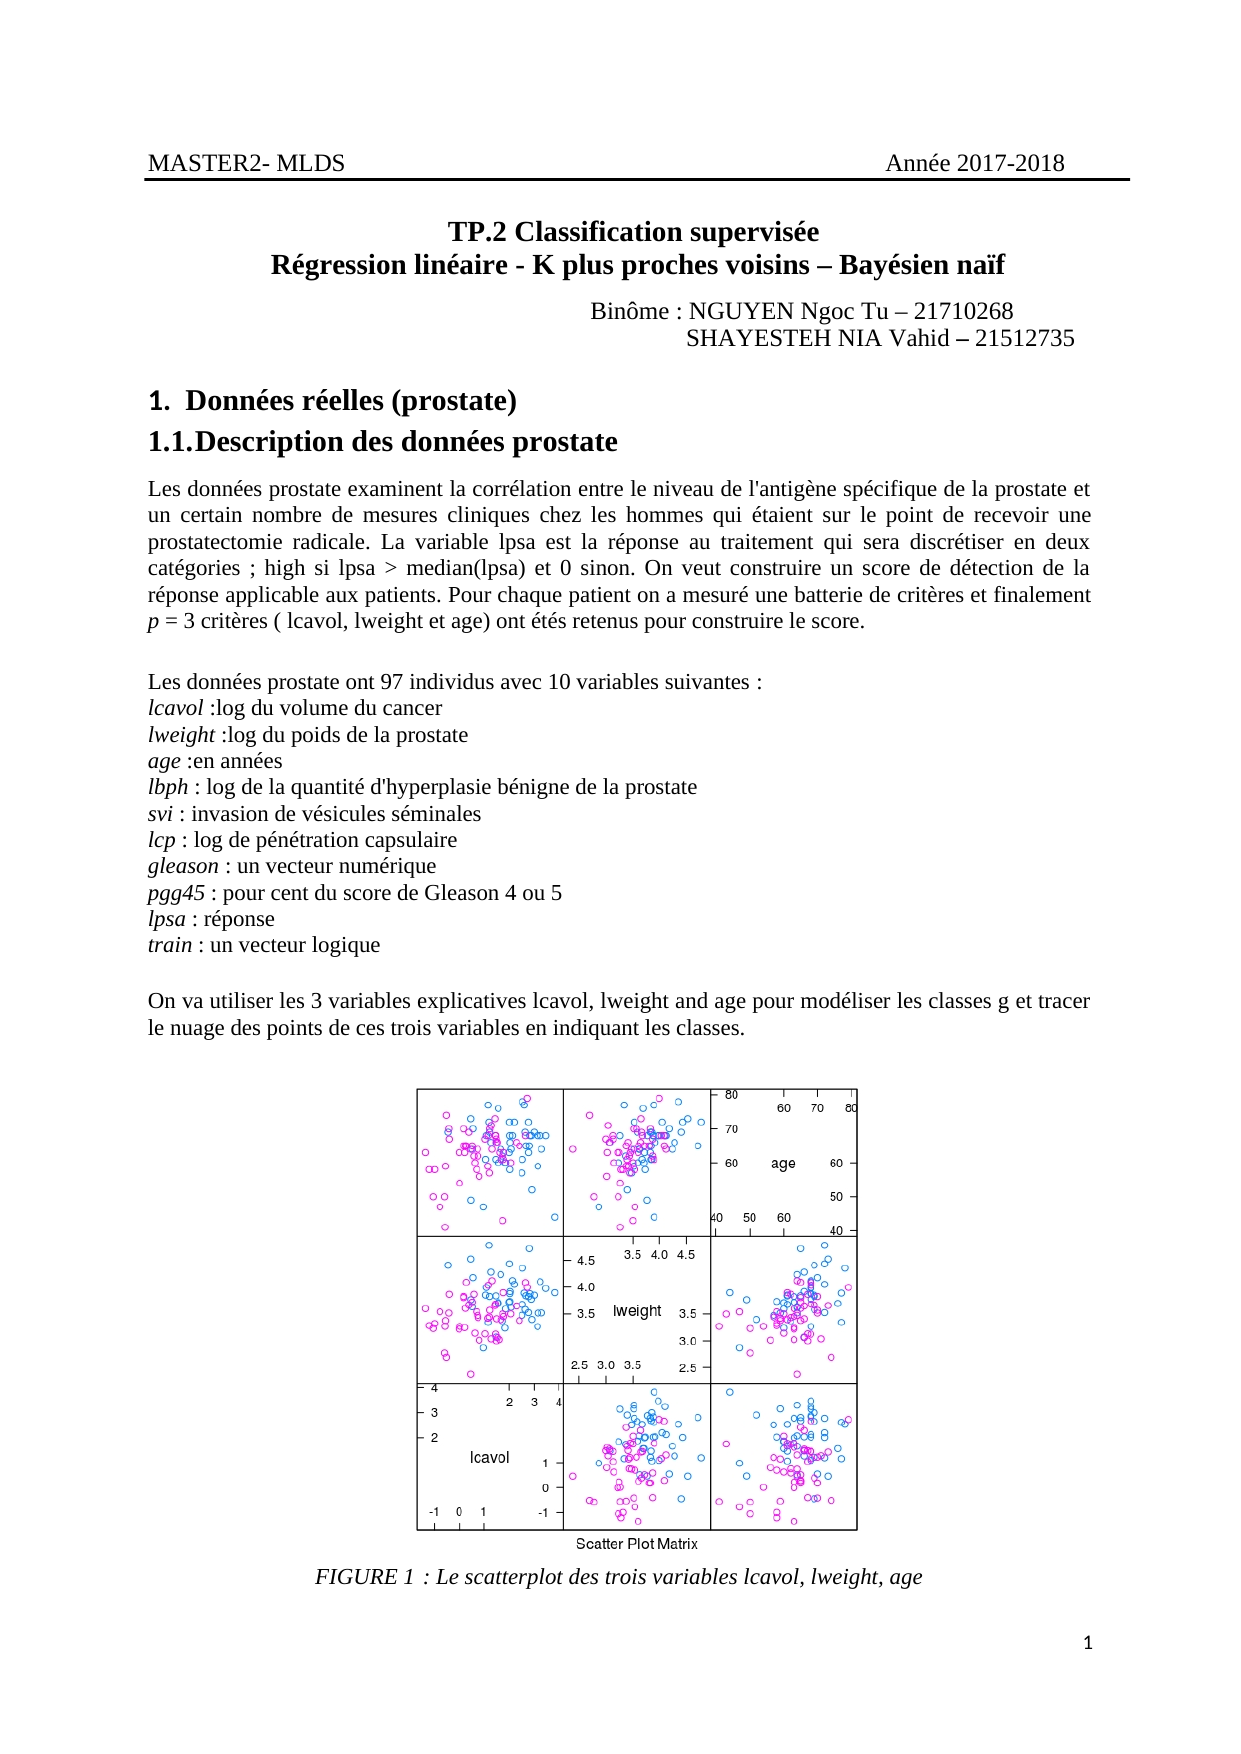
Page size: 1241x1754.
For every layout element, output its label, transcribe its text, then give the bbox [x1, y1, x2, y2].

text Les données prostate examinent la corrélation entre le niveau de l'antigène spécifique de la prostate et un certain nombre de mesures cliniques chez les hommes qui étaient sur le point de recevoir une prostatectomie radicale. La variable lpsa est la réponse au traitement qui sera discrétiser en deux catégories ; high si lpsa > median(lpsa) et 0 sinon. On veut construire un score de détection de la réponse applicable aux patients. Pour chaque patient on a mesuré une batterie de critères et finalement p = 3 critères ( lcavol, lweight et age) ont étés retenus pour construire le score. [148, 475, 1093, 633]
subtitle lpsa : réponse [148, 905, 1093, 932]
text Binôme : NGUYEN Ngoc Tu – 21710268 [516, 297, 1093, 325]
subtitle pgg45 : pour cent du score de Gleason 4 ou 5 [148, 879, 1093, 905]
picture [147, 1066, 1125, 1564]
text Les données prostate ont 97 individus avec 10 variables suivantes : [148, 668, 1093, 694]
text MASTER2- MLDS Année 2017-2018 [148, 148, 1093, 176]
text FIGURE 1 : Le scatterplot des trois variables lcavol, lweight, age [148, 1564, 1093, 1589]
text On va utiliser les 3 variables explicatives lcavol, lweight and age pour modéliser les classes g et tracer le nuage des points de ces trois variables en indiquant les classes. [148, 987, 1093, 1040]
list Description des données prostate [148, 423, 1093, 458]
text Régression linéaire - K plus proches voisins – Bayésien naïf [271, 247, 1093, 281]
subtitle lcp : log de pénétration capsulaire [148, 826, 1093, 852]
subtitle lcavol :log du volume du cancer [148, 694, 1093, 721]
text SHAYESTEH NIA Vahid – 21512735 [271, 325, 1093, 352]
text TP.2 Classification supervisée [448, 214, 1093, 247]
subtitle train : un vecteur logique [148, 932, 1093, 958]
subtitle age :en années [148, 747, 1093, 773]
list Données réelles (prostate) [148, 381, 1093, 418]
subtitle svi : invasion de vésicules séminales [148, 800, 1093, 826]
subtitle gleason : un vecteur numérique [148, 852, 1093, 879]
subtitle lbph : log de la quantité d'hyperplasie bénigne de la prostate [148, 773, 1093, 800]
subtitle lweight :log du poids de la prostate [148, 721, 1093, 747]
